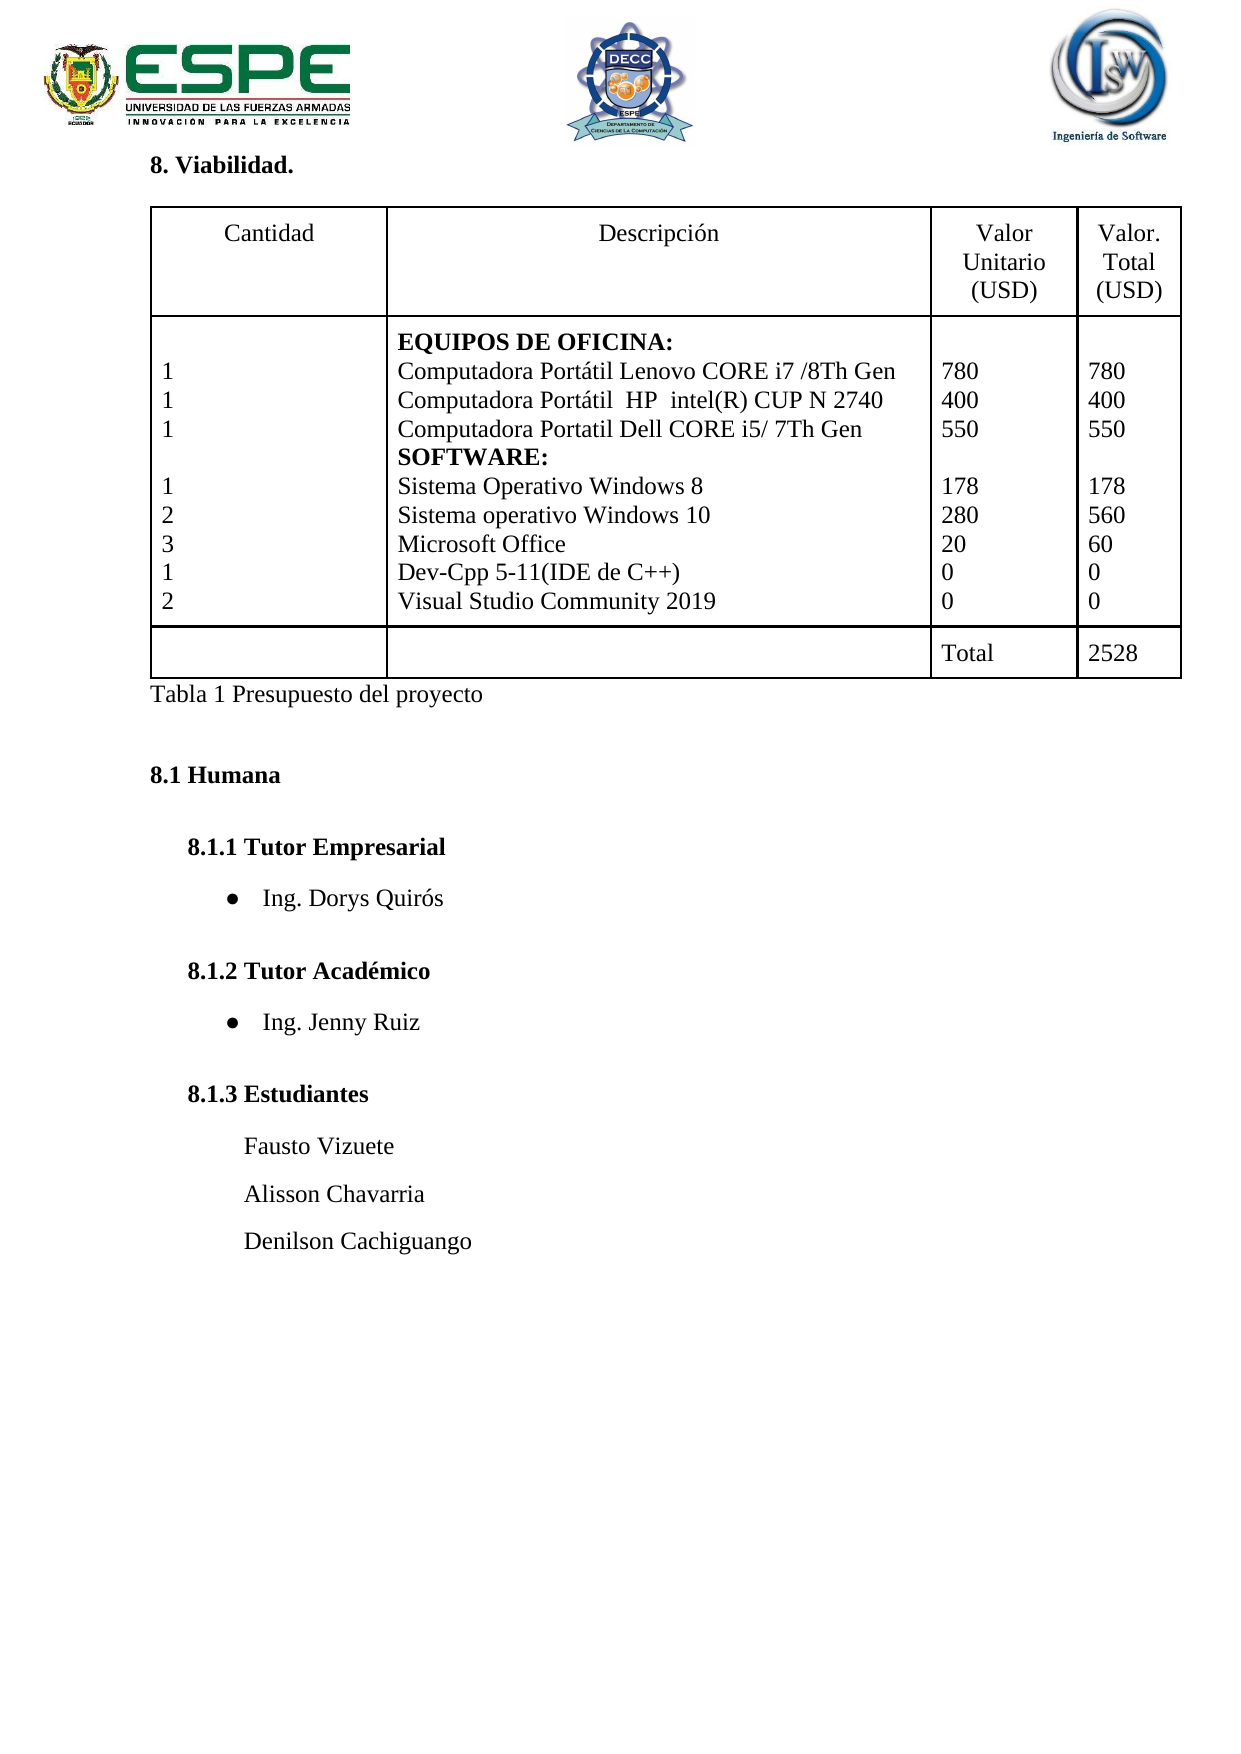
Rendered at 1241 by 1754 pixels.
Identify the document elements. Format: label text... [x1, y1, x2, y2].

table_cell 780 400 550 178 560 60 0 0 [1079, 317, 1180, 625]
picture [565, 17, 695, 147]
text Tabla 1 Presupuesto del proyecto [150, 679, 1090, 708]
subtitle 8.1.2 Tutor Académico [187, 956, 1090, 984]
text Alisson Chavarria [150, 1179, 1090, 1207]
table_cell 780 400 550 178 280 20 0 0 [932, 317, 1076, 625]
table_header Valor Unitario (USD) [932, 208, 1076, 315]
table_cell [388, 628, 930, 677]
table_cell 2528 [1079, 628, 1180, 677]
subtitle 8.1 Humana [150, 760, 1090, 788]
table_header Valor. Total (USD) [1079, 208, 1180, 315]
table_header Descripción [388, 208, 930, 315]
list Ing. Jenny Ruiz [225, 1007, 1090, 1036]
list Ing. Dorys Quirós [225, 883, 1090, 912]
subtitle 8. Viabilidad. [150, 150, 1090, 179]
table_header Cantidad [152, 208, 386, 315]
picture [1043, 6, 1174, 148]
table_cell EQUIPOS DE OFICINA: Computadora Portátil Lenovo CORE i7 /8Th Gen Computadora Portátil HP intel(R) CUP N 2740 Computadora Portatil Dell CORE i5/ 7Th Gen SOFTWARE: Sistema Operativo Windows 8 Sistema operativo Windows 10 Microsoft Office Dev-Cpp 5-11(IDE de C++) Visual Studio Community 2019 [388, 317, 930, 625]
text Denilson Cachiguango [150, 1226, 1090, 1255]
picture [43, 44, 350, 125]
table_cell 1 1 1 1 2 3 1 2 [152, 317, 386, 625]
subtitle 8.1.3 Estudiantes [187, 1079, 1090, 1108]
table_cell [152, 628, 386, 677]
subtitle 8.1.1 Tutor Empresarial [187, 832, 1090, 861]
table_cell Total [932, 628, 1076, 677]
text Fausto Vizuete [150, 1131, 1090, 1160]
